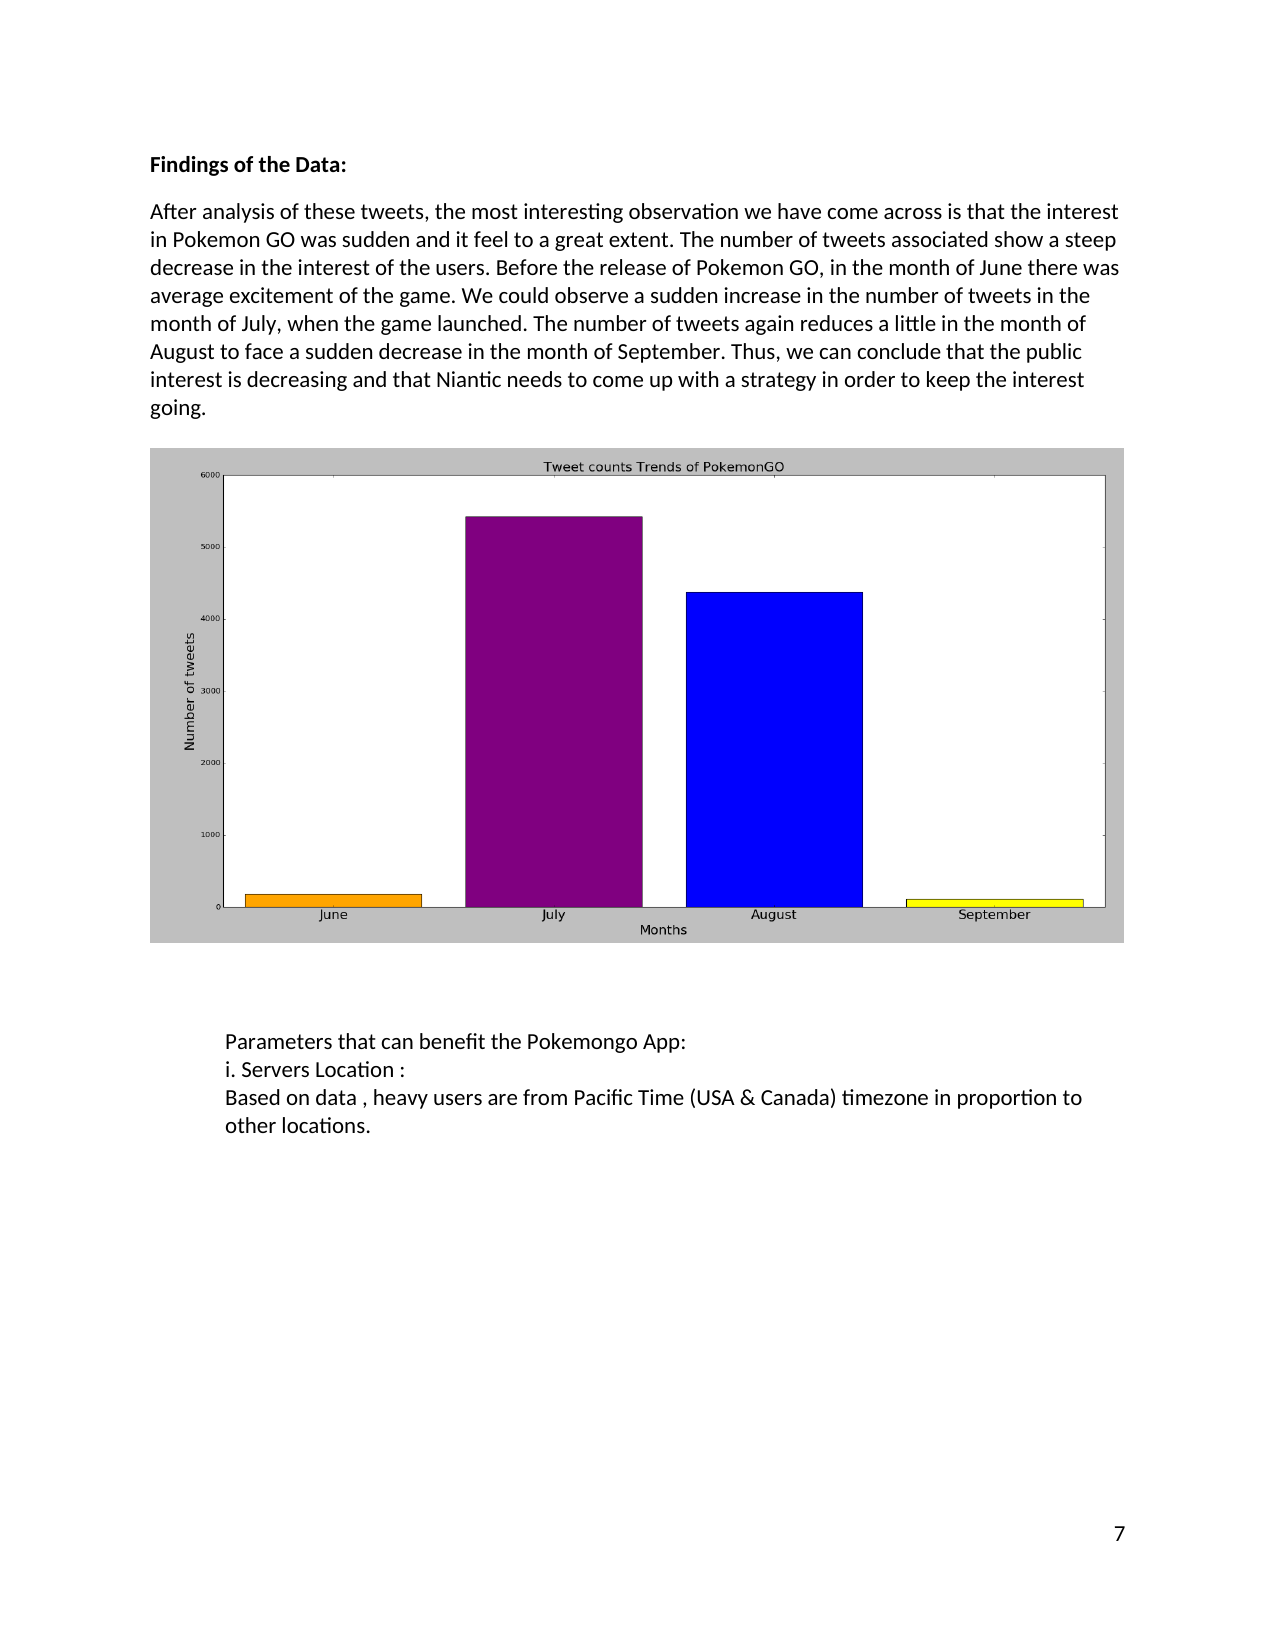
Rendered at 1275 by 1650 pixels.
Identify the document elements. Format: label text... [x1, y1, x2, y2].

text After analysis of these tweets, the most interesting observation we have come across is that the interest in Pokemon GO was sudden and it feel to a great extent. The number of tweets associated show a steep decrease in the interest of the users. Before the release of Pokemon GO, in the month of June there was average excitement of the game. We could observe a sudden increase in the number of tweets in the month of July, when the game launched. The number of tweets again reduces a little in the month of August to face a sudden decrease in the month of September. Thus, we can conclude that the public interest is decreasing and that Niantic needs to come up with a strategy in order to keep the interest going. [150, 197, 1125, 421]
text Parameters that can benefit the Pokemongo App: [225, 1027, 1125, 1055]
text i. Servers Location : [225, 1055, 1125, 1083]
picture [150, 448, 1124, 943]
text Based on data , heavy users are from Pacific Time (USA & Canada) timezone in proportion to other locations. [225, 1083, 1125, 1139]
text Findings of the Data: [150, 150, 1125, 178]
